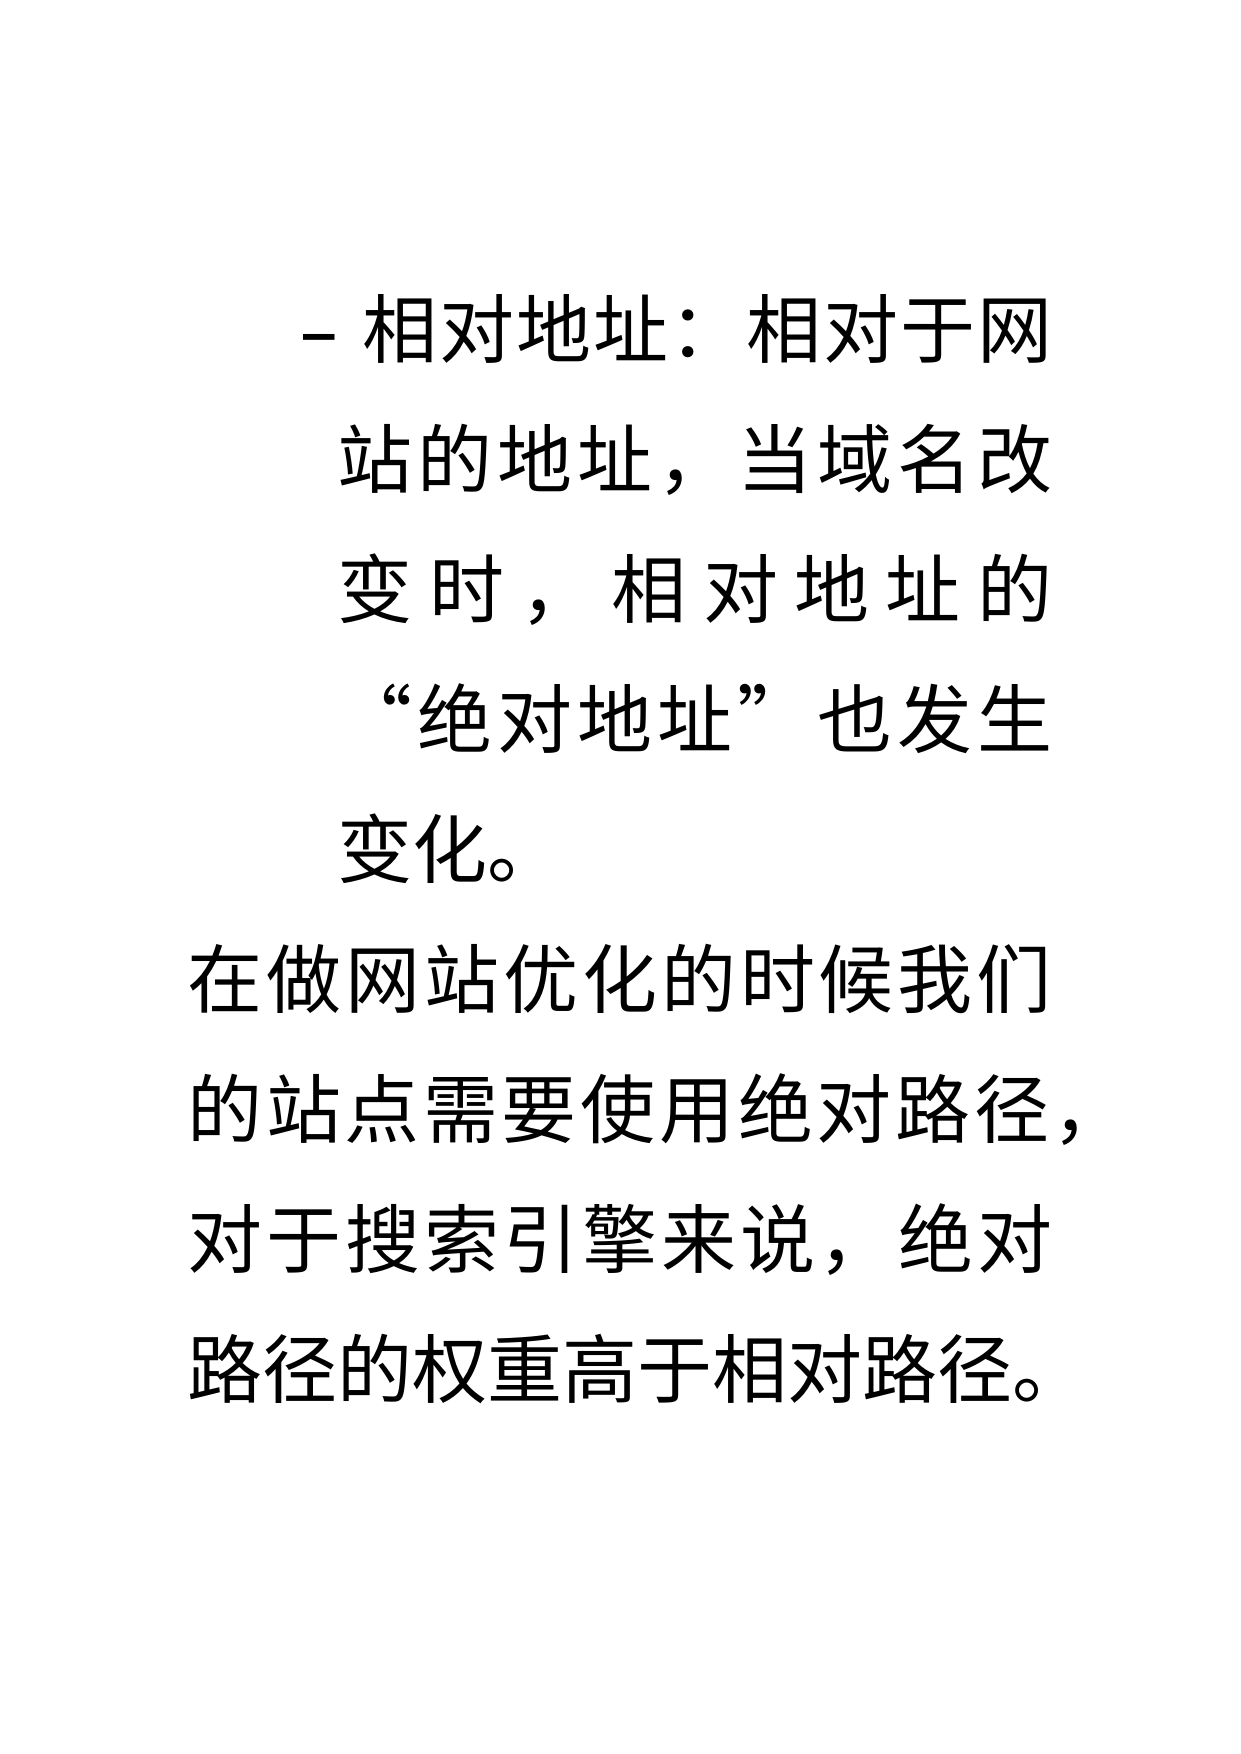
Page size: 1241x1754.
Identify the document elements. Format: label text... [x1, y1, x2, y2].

list 相对地址：相对于网站的地址，当域名改变时，相对地址的“绝对地址”也发生变化。 [300, 259, 1053, 909]
text 在做网站优化的时候我们的站点需要使用绝对路径，对于搜索引擎来说，绝对路径的权重高于相对路径。 [187, 909, 1053, 1429]
